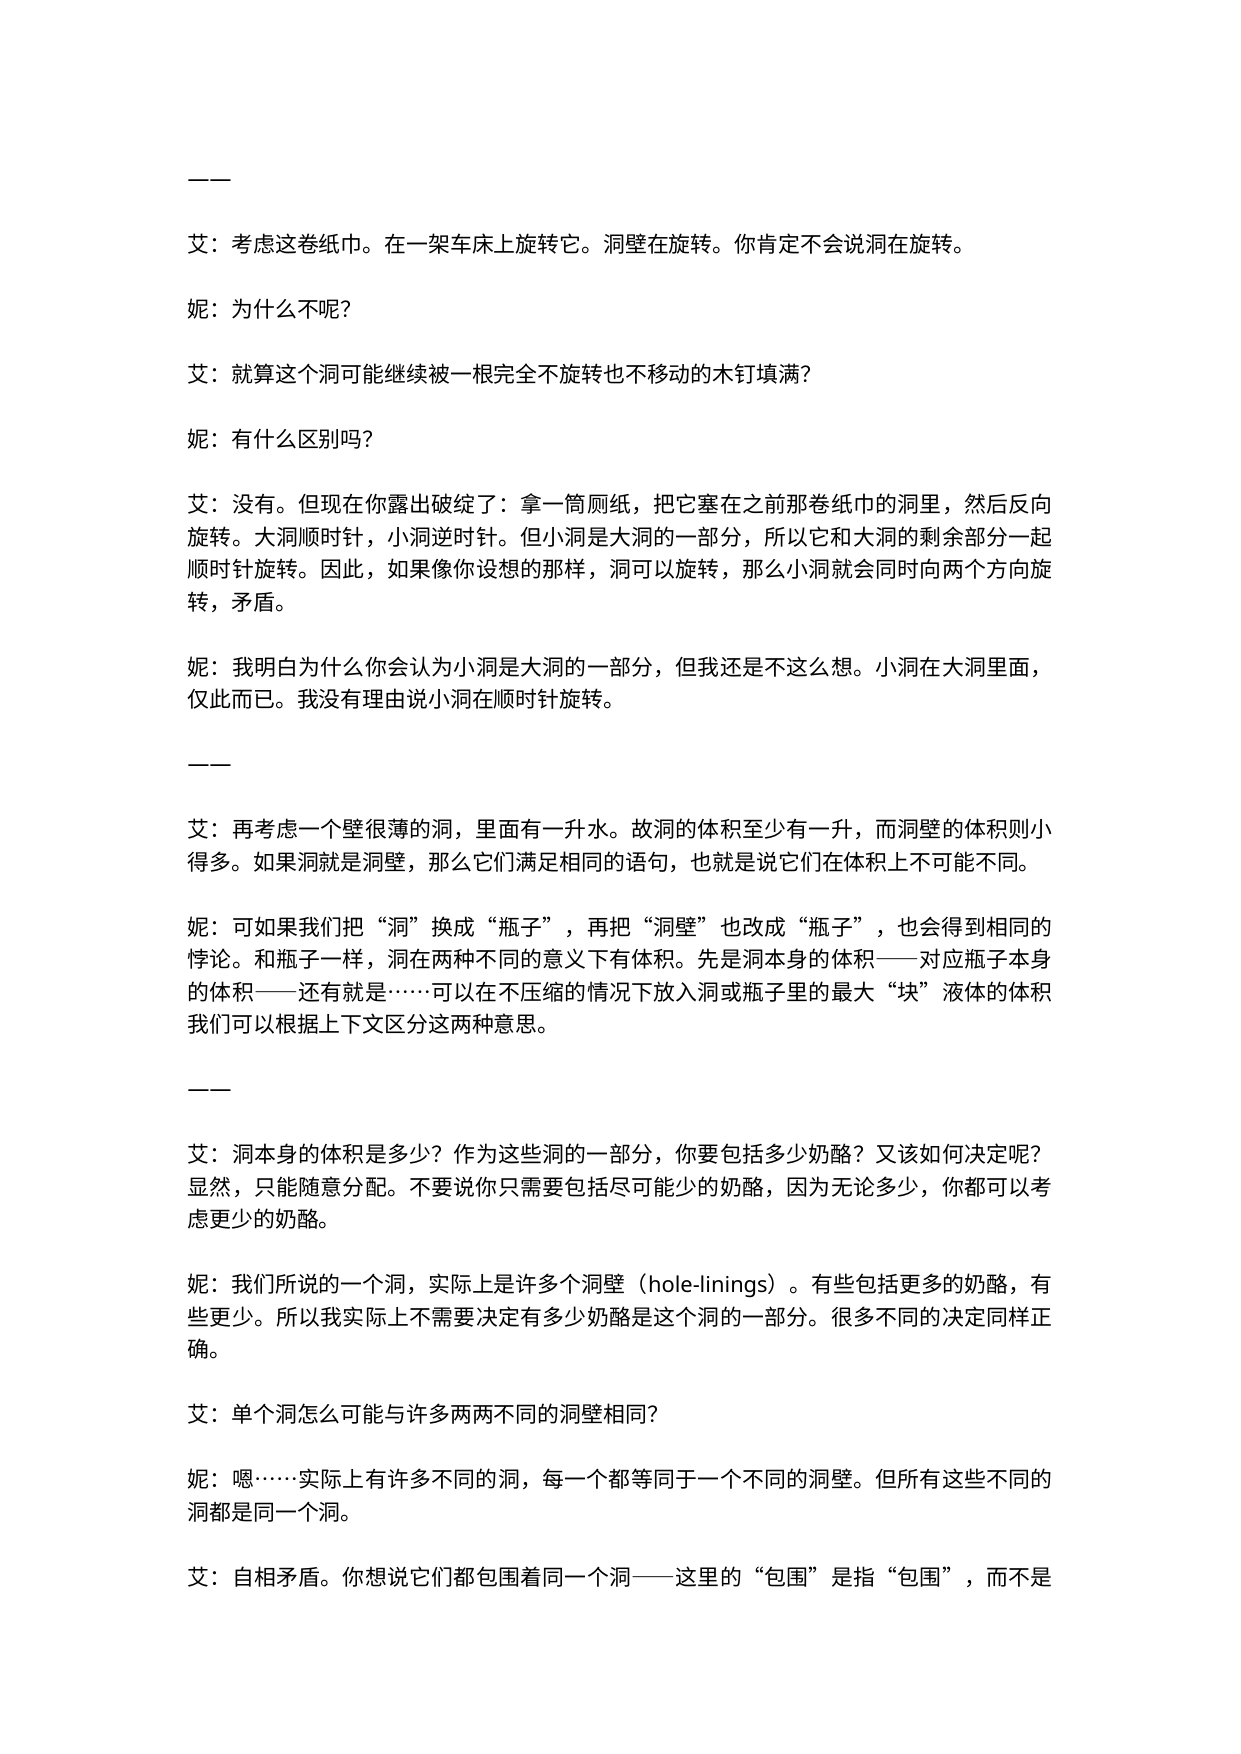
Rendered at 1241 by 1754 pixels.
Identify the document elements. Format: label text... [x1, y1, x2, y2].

text 妮：可如果我们把“洞”换成“瓶子”，再把“洞壁”也改成“瓶子”，也会得到相同的悖论。和瓶子一样，洞在两种不同的意义下有体积。先是洞本身的体积——对应瓶子本身的体积——还有就是……可以在不压缩的情况下放入洞或瓶子里的最大“块”液体的体积。我们可以根据上下文区分这两种意思。 [187, 909, 1053, 1039]
text 艾：没有。但现在你露出破绽了：拿一筒厕纸，把它塞在之前那卷纸巾的洞里，然后反向旋转。大洞顺时针，小洞逆时针。但小洞是大洞的一部分，所以它和大洞的剩余部分一起顺时针旋转。因此，如果像你设想的那样，洞可以旋转，那么小洞就会同时向两个方向旋转，矛盾。 [187, 487, 1053, 617]
text 妮：嗯……实际上有许多不同的洞，每一个都等同于一个不同的洞壁。但所有这些不同的洞都是同一个洞。 [187, 1462, 1053, 1527]
text 艾：单个洞怎么可能与许多两两不同的洞壁相同？ [187, 1397, 1053, 1429]
text —— [187, 1072, 1053, 1104]
text 妮：为什么不呢？ [187, 292, 1053, 324]
text 妮：我明白为什么你会认为小洞是大洞的一部分，但我还是不这么想。小洞在大洞里面，仅此而已。我没有理由说小洞在顺时针旋转。 [187, 649, 1053, 714]
text 艾：就算这个洞可能继续被一根完全不旋转也不移动的木钉填满？ [187, 357, 1053, 389]
text 艾：洞本身的体积是多少？作为这些洞的一部分，你要包括多少奶酪？又该如何决定呢？显然，只能随意分配。不要说你只需要包括尽可能少的奶酪，因为无论多少，你都可以考虑更少的奶酪。 [187, 1137, 1053, 1234]
text —— [187, 747, 1053, 779]
text 艾：再考虑一个壁很薄的洞，里面有一升水。故洞的体积至少有一升，而洞壁的体积则小得多。如果洞就是洞壁，那么它们满足相同的语句，也就是说它们在体积上不可能不同。 [187, 812, 1053, 877]
text 妮：有什么区别吗？ [187, 422, 1053, 454]
text —— [187, 162, 1053, 194]
text 艾：考虑这卷纸巾。在一架车床上旋转它。洞壁在旋转。你肯定不会说洞在旋转。 [187, 227, 1053, 259]
text 妮：我们所说的一个洞，实际上是许多个洞壁（hole-linings）。有些包括更多的奶酪，有些更少。所以我实际上不需要决定有多少奶酪是这个洞的一部分。很多不同的决定同样正确。 [187, 1267, 1053, 1364]
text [187, 1559, 1053, 1592]
